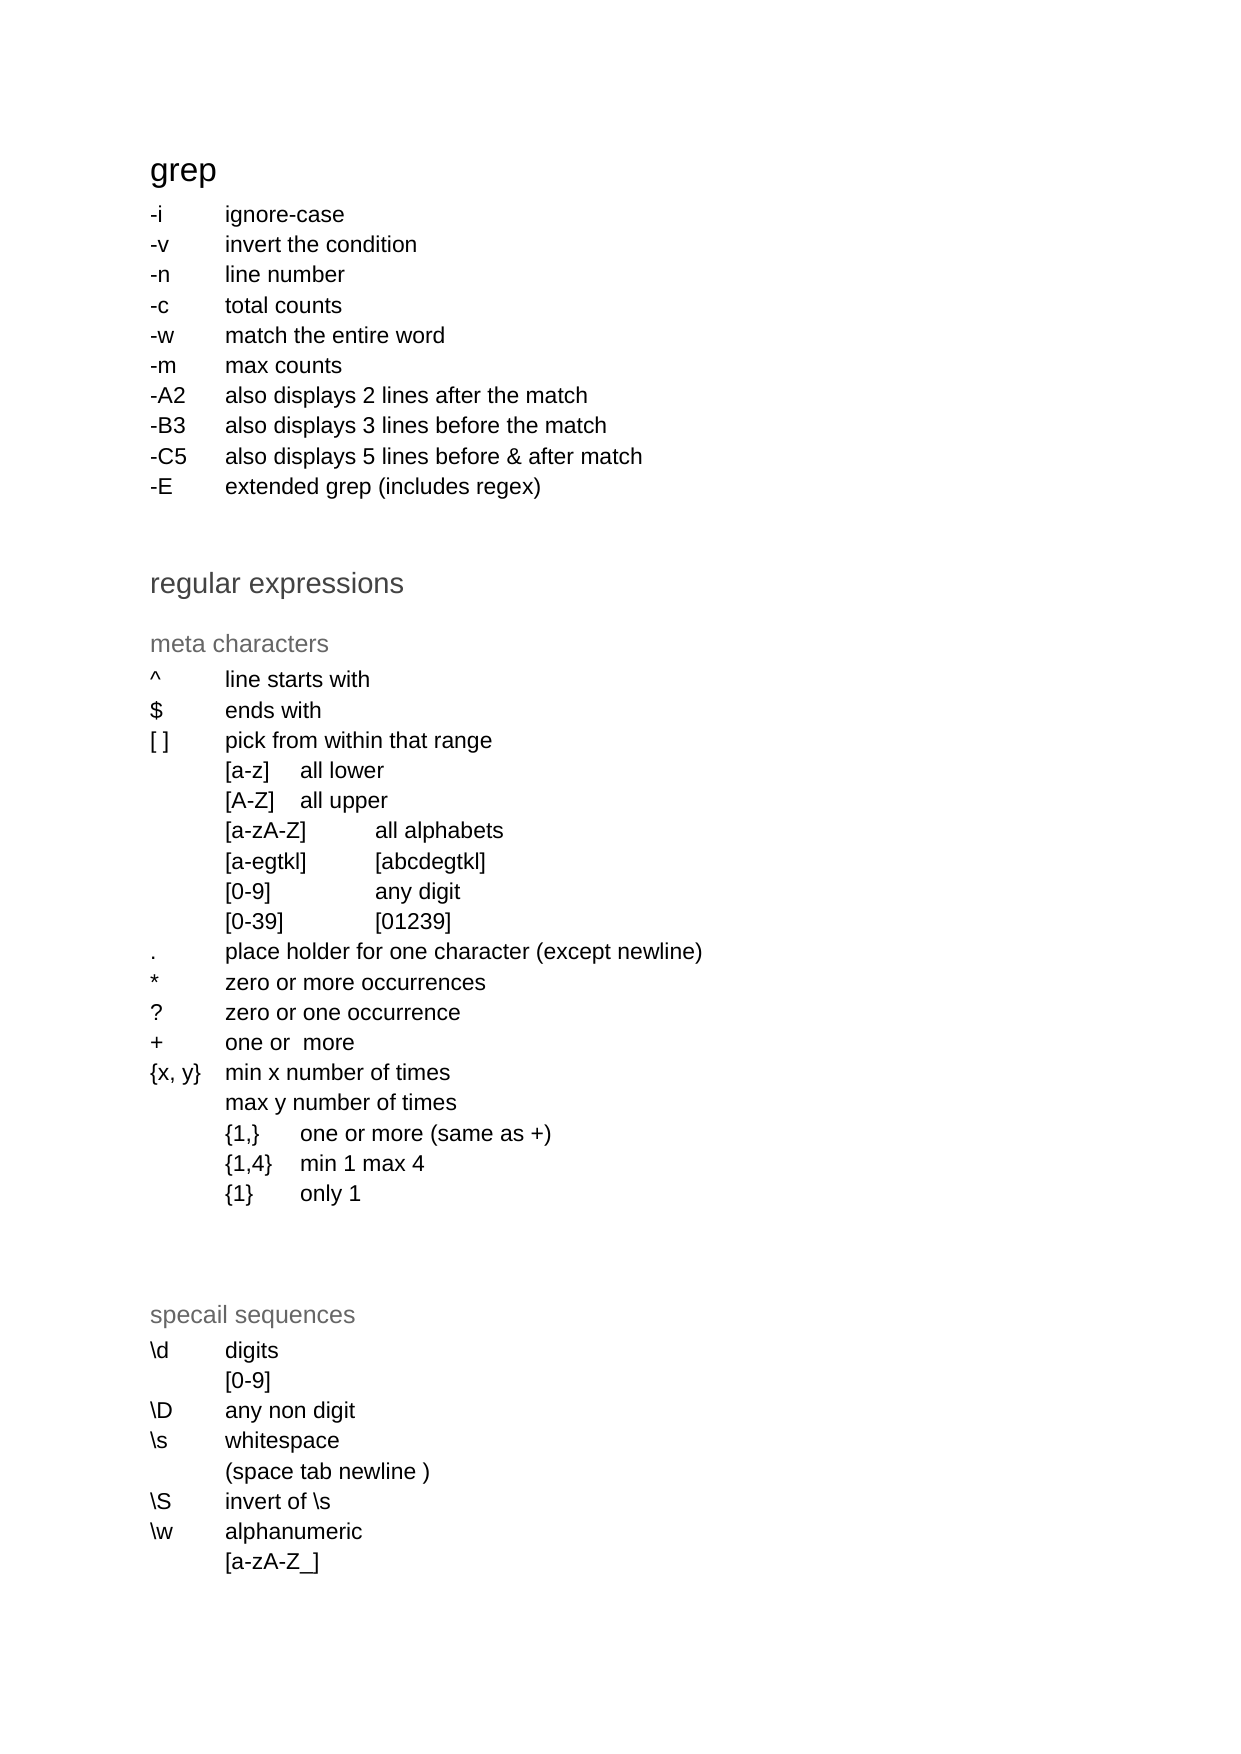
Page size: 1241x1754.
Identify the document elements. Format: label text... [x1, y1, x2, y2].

text {1} only 1 [150, 1180, 1090, 1206]
text -i ignore-case [150, 201, 1090, 227]
text -n line number [150, 261, 1090, 288]
text [0-39] [01239] [150, 908, 1090, 934]
text [0-9] any digit [150, 878, 1090, 904]
text [a-z] all lower [150, 757, 1090, 783]
text -c total counts [150, 292, 1090, 318]
text [0-9] [150, 1367, 1090, 1393]
text [a-zA-Z_] [150, 1548, 1090, 1574]
text \w alphanumeric [150, 1518, 1090, 1544]
subtitle regular expressions [150, 567, 1090, 600]
text {1,} one or more (same as +) [150, 1119, 1090, 1146]
text \d digits [150, 1337, 1090, 1363]
text [A-Z] all upper [150, 787, 1090, 813]
subtitle meta characters [150, 629, 1090, 658]
text [a-egtkl] [abcdegtkl] [150, 848, 1090, 874]
text {x, y} min x number of times [150, 1059, 1090, 1085]
text \S invert of \s [150, 1488, 1090, 1514]
text -B3 also displays 3 lines before the match [150, 412, 1090, 439]
text + one or more [150, 1029, 1090, 1055]
text ^ line starts with [150, 666, 1090, 693]
text [a-zA-Z] all alphabets [150, 817, 1090, 844]
text * zero or more occurrences [150, 968, 1090, 995]
text -v invert the condition [150, 231, 1090, 257]
text -E extended grep (includes regex) [150, 473, 1090, 499]
text $ ends with [150, 697, 1090, 723]
text (space tab newline ) [150, 1458, 1090, 1484]
text \D any non digit [150, 1397, 1090, 1423]
text ? zero or one occurrence [150, 999, 1090, 1025]
text -m max counts [150, 352, 1090, 378]
text \s whitespace [150, 1427, 1090, 1454]
text -w match the entire word [150, 322, 1090, 348]
text -C5 also displays 5 lines before & after match [150, 443, 1090, 469]
text -A2 also displays 2 lines after the match [150, 382, 1090, 408]
text . place holder for one character (except newline) [150, 938, 1090, 964]
text max y number of times [150, 1089, 1090, 1116]
text [ ] pick from within that range [150, 727, 1090, 753]
text {1,4} min 1 max 4 [150, 1150, 1090, 1176]
subtitle specail sequences [150, 1300, 1090, 1328]
subtitle grep [150, 150, 1090, 188]
